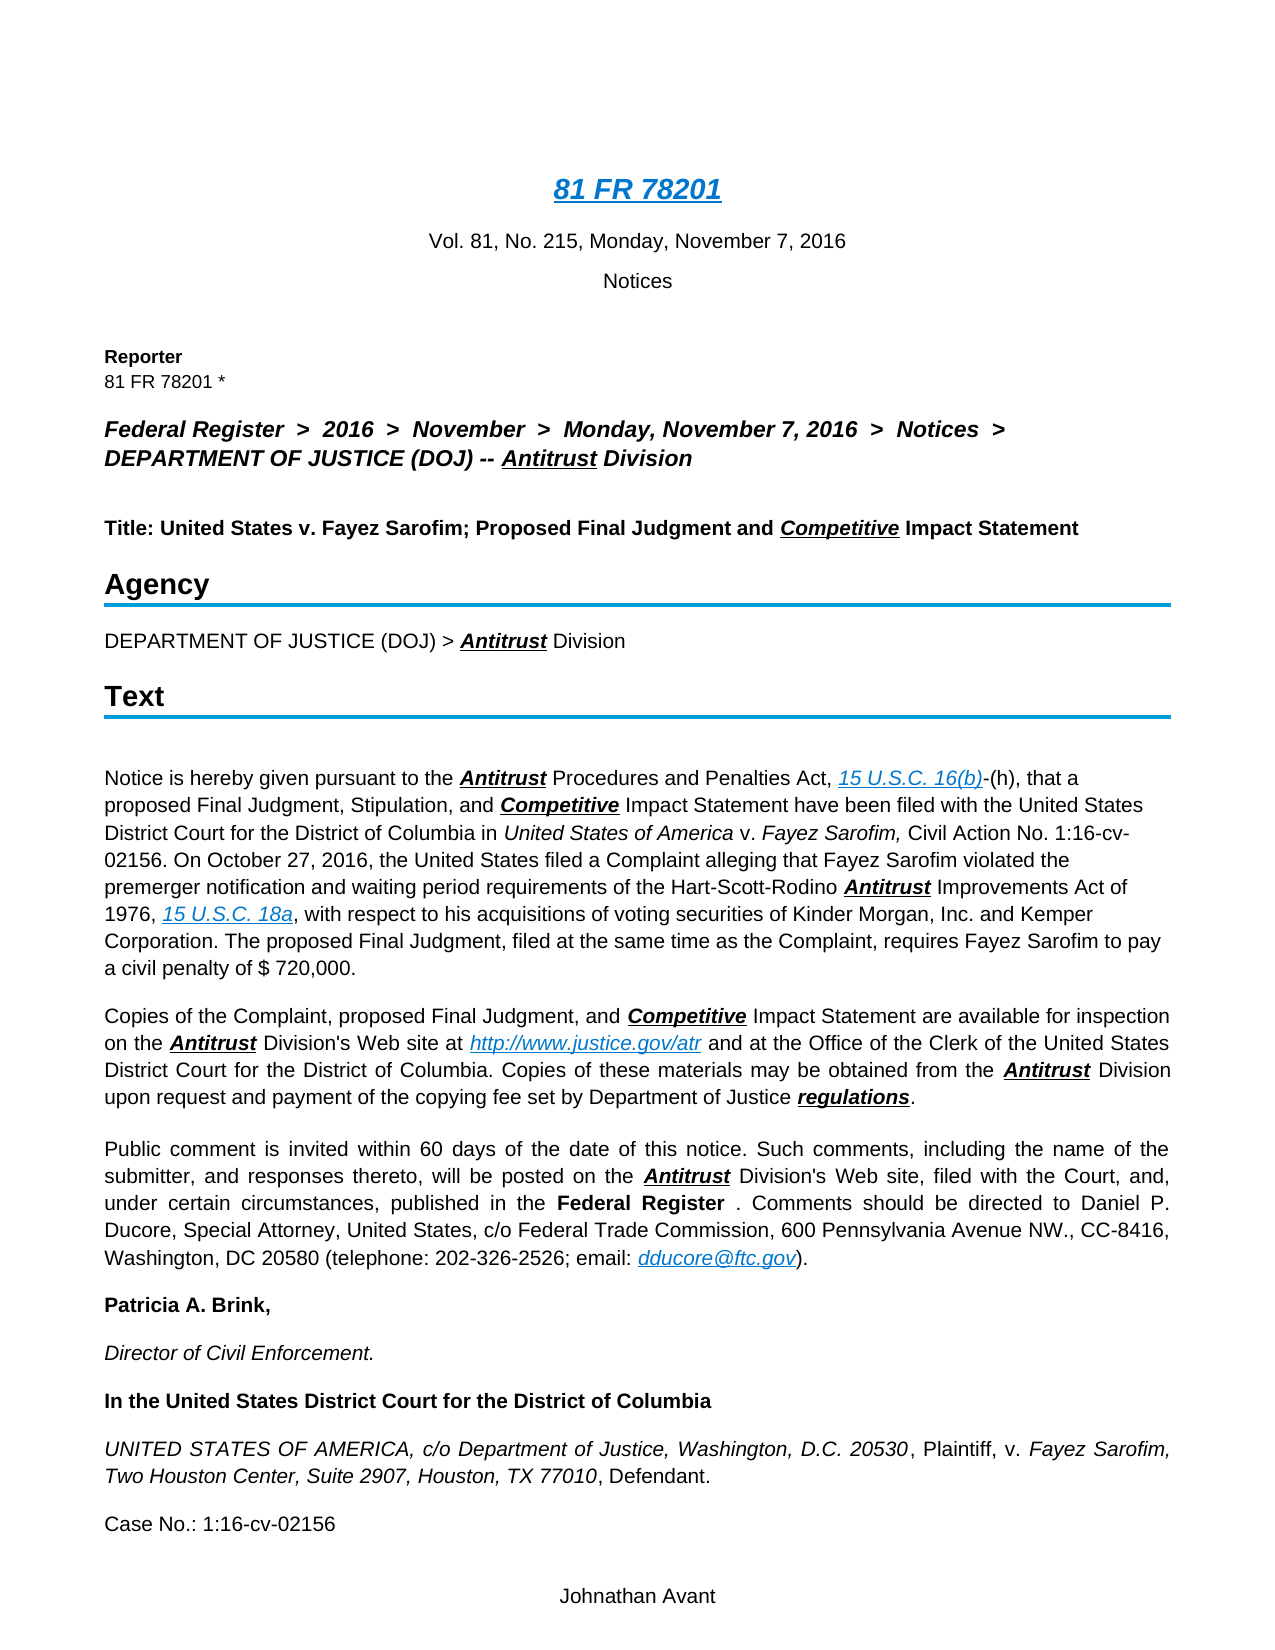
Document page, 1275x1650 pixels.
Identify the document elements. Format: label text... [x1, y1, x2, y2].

text Agency [104, 565, 1171, 600]
text Reporter [104, 342, 1171, 367]
subtitle 81 FR 78201 [104, 170, 1171, 205]
text Notice is hereby given pursuant to the Antitrust Procedures and Penalties Act, 15 U.S.C. 16(b)-(h), that a proposed Final Judgment, Stipulation, and Competitive Impact Statement have been filed with the United States District Court for the District of Columbia in United States of America v. Fayez Sarofim, Civil Action No. 1:16-cv-02156. On October 27, 2016, the United States filed a Complaint alleging that Fayez Sarofim violated the premerger notification and waiting period requirements of the Hart-Scott-Rodino Antitrust Improvements Act of 1976, 15 U.S.C. 18a, with respect to his acquisitions of voting securities of Kinder Morgan, Inc. and Kemper Corporation. The proposed Final Judgment, filed at the same time as the Complaint, requires Fayez Sarofim to pay a civil penalty of $ 720,000. [104, 763, 1171, 980]
text Patricia A. Brink, [104, 1290, 1171, 1317]
text Copies of the Complaint, proposed Final Judgment, and Competitive Impact Statement are available for inspection on the Antitrust Division's Web site at http://www.justice.gov/atr and at the Office of the Clerk of the United States District Court for the District of Columbia. Copies of these materials may be obtained from the Antitrust Division upon request and payment of the copying fee set by Department of Justice regulations. [104, 1001, 1171, 1109]
text 81 FR 78201 * [104, 367, 1171, 392]
text Public comment is invited within 60 days of the date of this notice. Such comments, including the name of the submitter, and responses thereto, will be posted on the Antitrust Division's Web site, filed with the Court, and, under certain circumstances, published in the Federal Register . Comments should be directed to Daniel P. Ducore, Special Attorney, United States, c/o Federal Trade Commission, 600 Pennsylvania Avenue NW., CC-8416, Washington, DC 20580 (telephone: 202-326-2526; email: dducore@ftc.gov). [104, 1134, 1171, 1269]
text Text [104, 678, 1171, 713]
text Case No.: 1:16-cv-02156 [104, 1509, 1171, 1536]
text Federal Register > 2016 > November > Monday, November 7, 2016 > Notices > DEPARTMENT OF JUSTICE (DOJ) -- Antitrust Division [104, 413, 1171, 472]
text Director of Civil Enforcement. [104, 1338, 1171, 1365]
text In the United States District Court for the District of Columbia [104, 1386, 1171, 1413]
text Vol. 81, No. 215, Monday, November 7, 2016 [104, 226, 1171, 253]
text Title: United States v. Fayez Sarofim; Proposed Final Judgment and Competitive Impact Statement [104, 484, 1171, 540]
text DEPARTMENT OF JUSTICE (DOJ) > Antitrust Division [104, 626, 1171, 653]
text Notices [104, 266, 1171, 293]
text UNITED STATES OF AMERICA, c/o Department of Justice, Washington, D.C. 20530, Plaintiff, v. Fayez Sarofim, Two Houston Center, Suite 2907, Houston, TX 77010, Defendant. [104, 1434, 1171, 1488]
